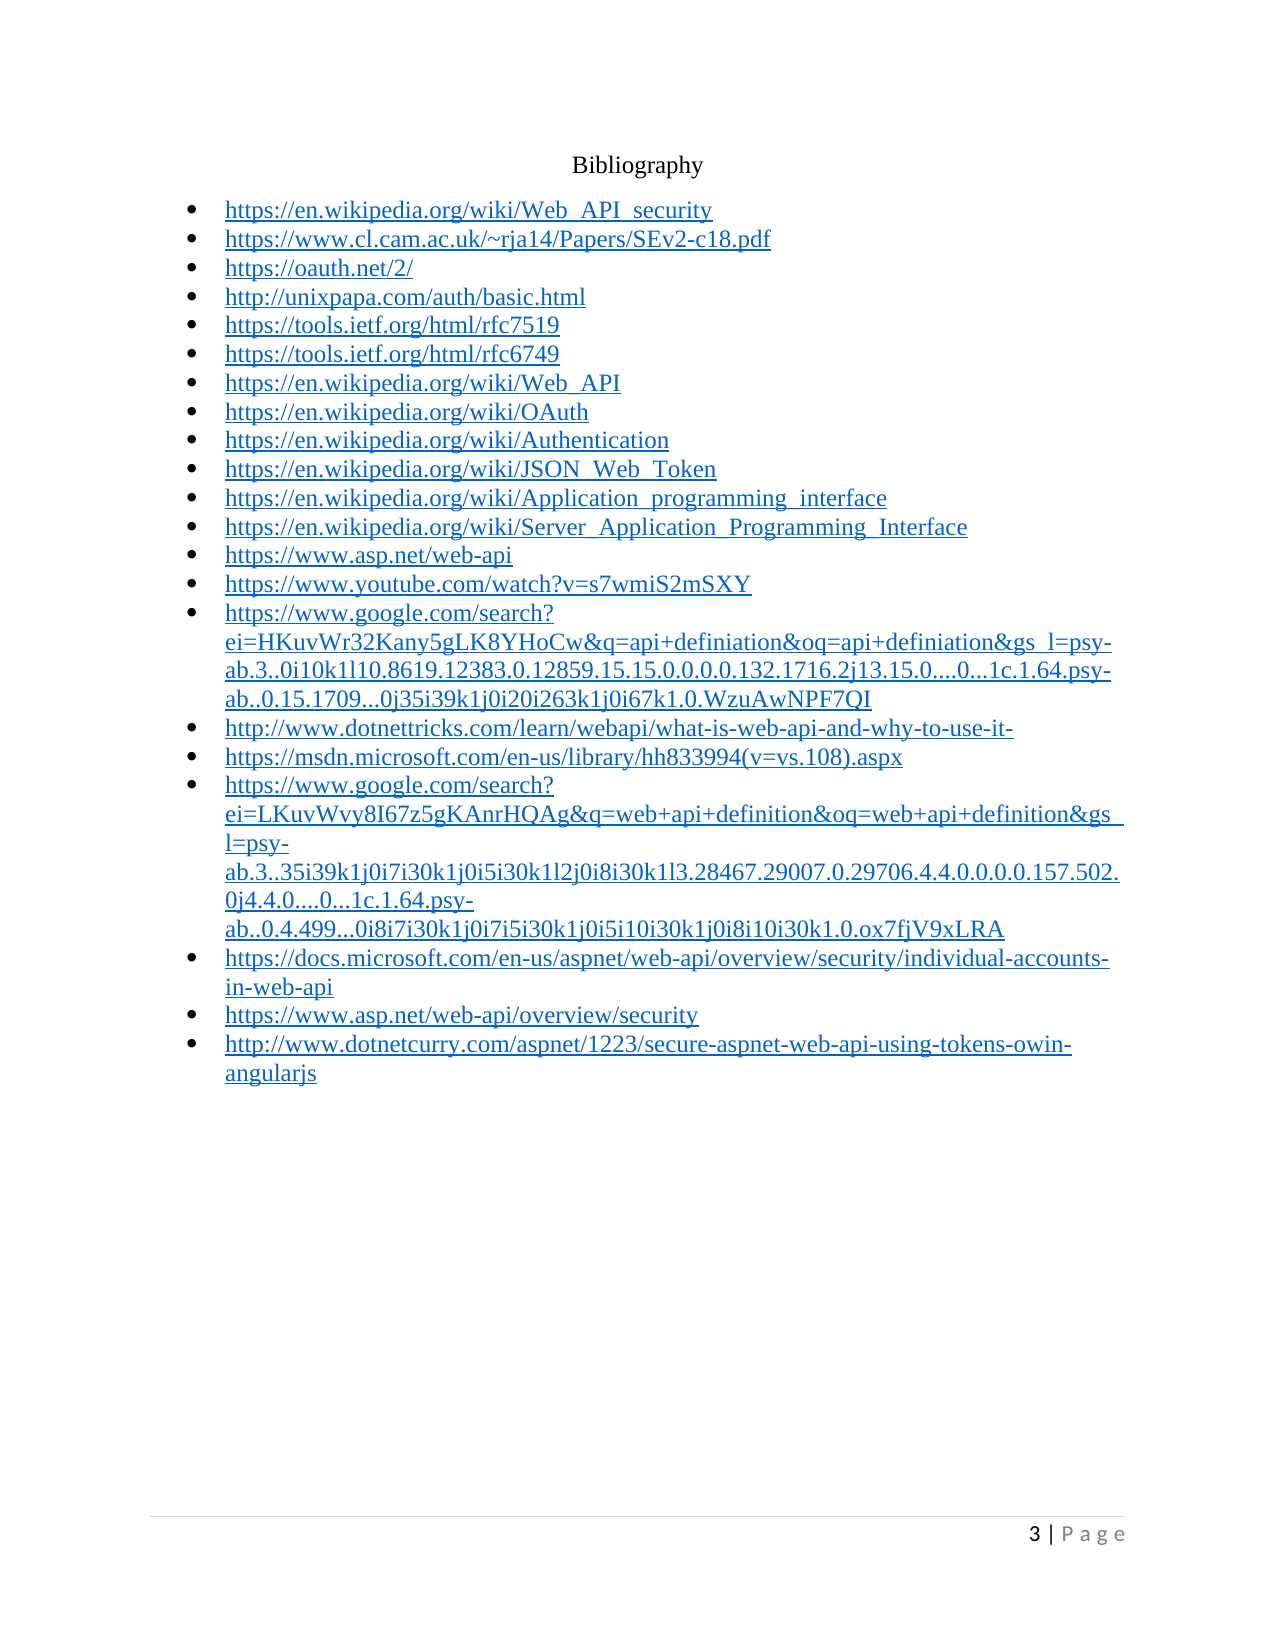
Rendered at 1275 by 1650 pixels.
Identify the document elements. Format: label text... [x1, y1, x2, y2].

list https://www.cl.cam.ac.uk/~rja14/Papers/SEv2-c18.pdf [187, 224, 1125, 253]
list https://www.asp.net/web-api/overview/security [187, 1000, 1125, 1029]
list https://en.wikipedia.org/wiki/Application_programming_interface [187, 483, 1125, 512]
list https://en.wikipedia.org/wiki/Authentication [187, 425, 1125, 454]
list https://en.wikipedia.org/wiki/Web_API [187, 368, 1125, 397]
list http://unixpapa.com/auth/basic.html [187, 282, 1125, 310]
list https://oauth.net/2/ [187, 253, 1125, 282]
list https://en.wikipedia.org/wiki/JSON_Web_Token [187, 454, 1125, 483]
list https://www.google.com/search?ei=LKuvWvy8I67z5gKAnrHQAg&q=web+api+definition&oq=web+api+definition&gs_l=psy-ab.3..35i39k1j0i7i30k1j0i5i30k1l2j0i8i30k1l3.28467.29007.0.29706.4.4.0.0.0.0.157.502.0j4.4.0....0...1c.1.64.psy-ab..0.4.499...0i8i7i30k1j0i7i5i30k1j0i5i10i30k1j0i8i10i30k1.0.ox7fjV9xLRA [187, 770, 1125, 943]
list https://tools.ietf.org/html/rfc7519 [187, 310, 1125, 339]
list https://www.youtube.com/watch?v=s7wmiS2mSXY [187, 569, 1125, 598]
list https://en.wikipedia.org/wiki/Web_API_security [187, 195, 1125, 224]
list https://en.wikipedia.org/wiki/Server_Application_Programming_Interface [187, 512, 1125, 540]
list https://docs.microsoft.com/en-us/aspnet/web-api/overview/security/individual-accounts-in-web-api [187, 943, 1125, 1000]
list https://msdn.microsoft.com/en-us/library/hh833994(v=vs.108).aspx [187, 742, 1125, 770]
text Bibliography [150, 150, 1125, 179]
list https://www.asp.net/web-api [187, 540, 1125, 569]
list https://tools.ietf.org/html/rfc6749 [187, 339, 1125, 368]
list https://en.wikipedia.org/wiki/OAuth [187, 397, 1125, 425]
list http://www.dotnetcurry.com/aspnet/1223/secure-aspnet-web-api-using-tokens-owin-angularjs [187, 1029, 1125, 1087]
list https://www.google.com/search?ei=HKuvWr32Kany5gLK8YHoCw&q=api+definiation&oq=api+definiation&gs_l=psy-ab.3..0i10k1l10.8619.12383.0.12859.15.15.0.0.0.0.132.1716.2j13.15.0....0...1c.1.64.psy-ab..0.15.1709...0j35i39k1j0i20i263k1j0i67k1.0.WzuAwNPF7QI [187, 598, 1125, 713]
list http://www.dotnettricks.com/learn/webapi/what-is-web-api-and-why-to-use-it- [187, 713, 1125, 742]
